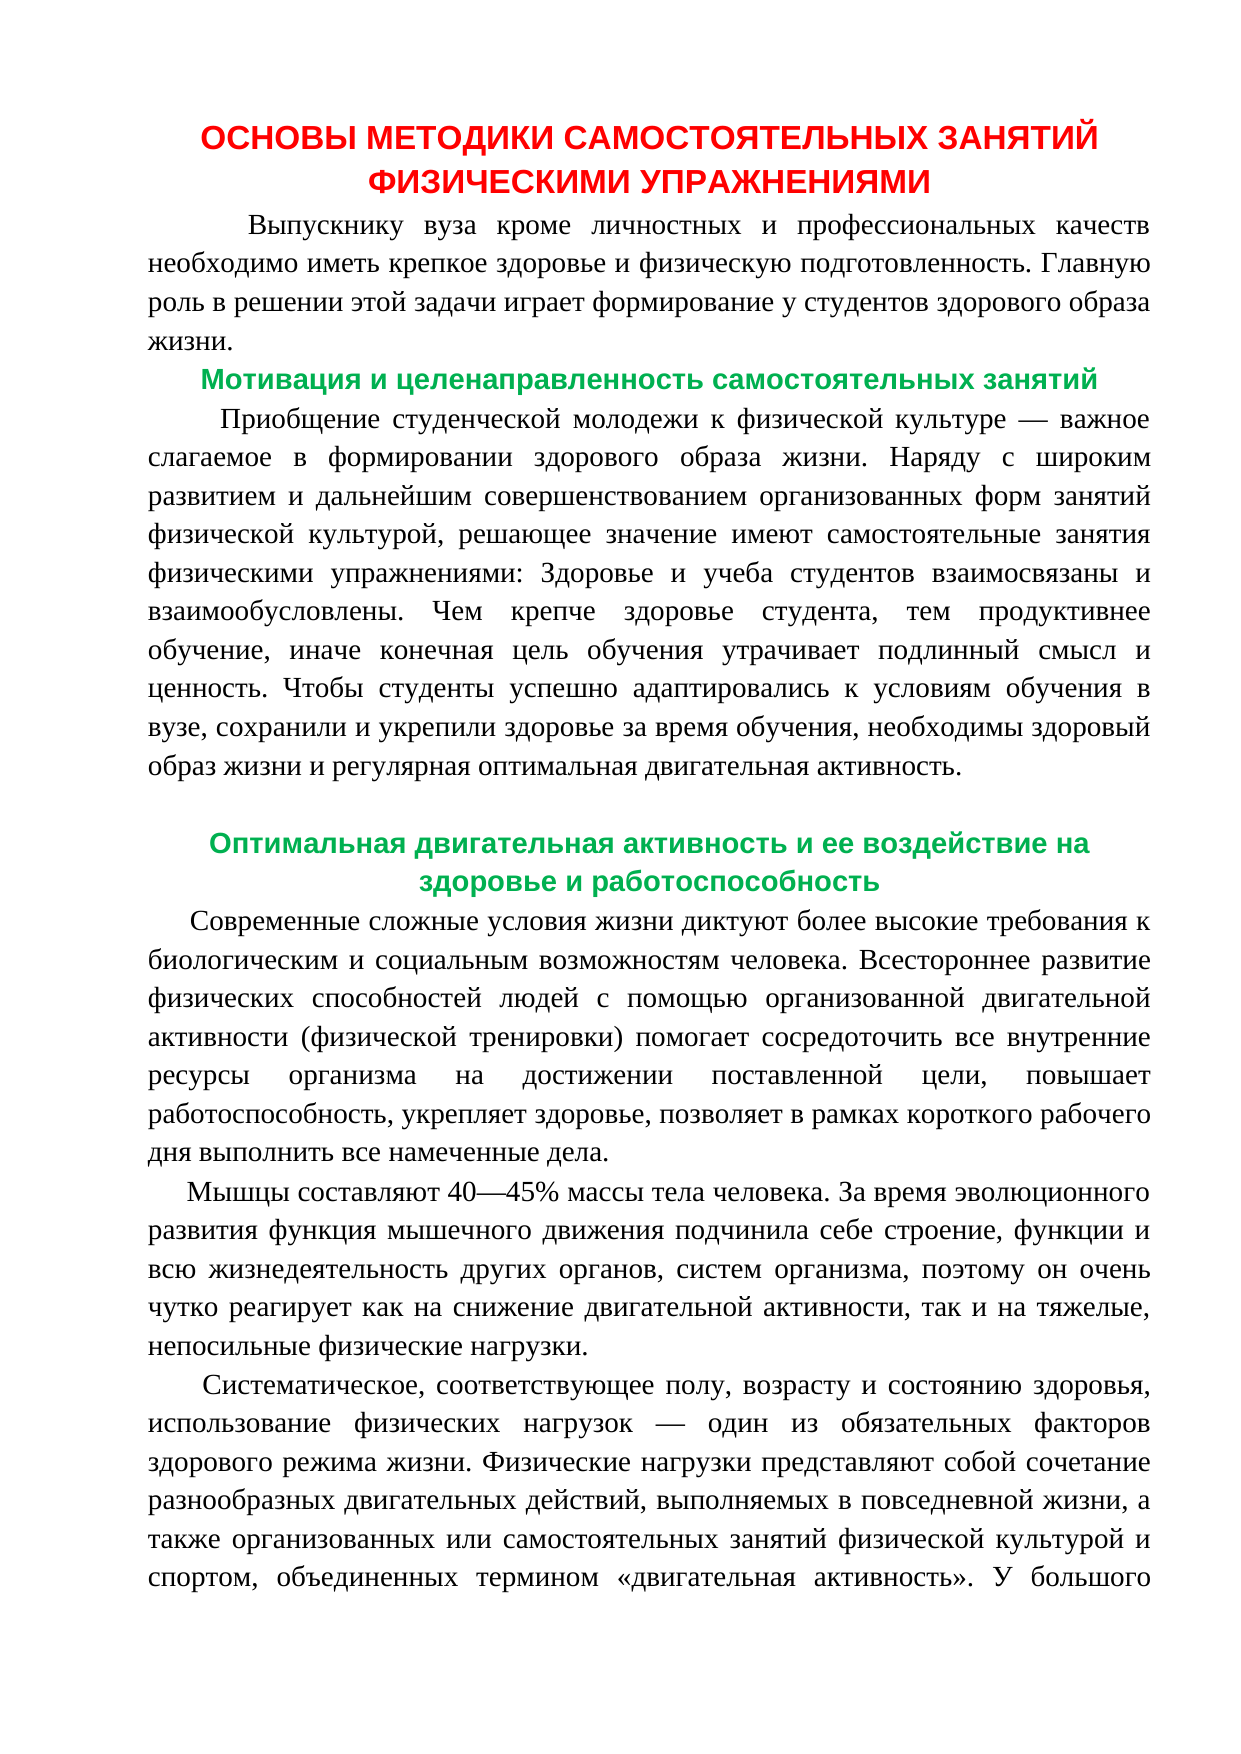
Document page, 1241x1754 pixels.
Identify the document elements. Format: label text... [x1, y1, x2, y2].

text ОСНОВЫ МЕТОДИКИ САМОСТОЯТЕЛЬНЫХ ЗАНЯТИЙ ФИЗИЧЕСКИМИ УПРАЖНЕНИЯМИ [148, 118, 1152, 201]
text Современные сложные условия жизни диктуют более высокие требования к биологическим и социальным возможностям человека. Всестороннее развитие физических способностей людей с помощью организованной двигательной активности (физической тренировки) помогает сосредоточить все внутренние ресурсы организма на достижении поставленной цели, повышает работоспособность, укрепляет здоровье, позволяет в рамках короткого рабочего дня выполнить все намеченные дела. [148, 903, 1152, 1168]
text Оптимальная двигательная активность и ее воздействие на здоровье и работоспособность [148, 826, 1152, 898]
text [148, 1367, 1152, 1593]
text Выпускнику вуза кроме личностных и профессиональных качеств необходимо иметь крепкое здоровье и физическую подготовленность. Главную роль в решении этой задачи играет формирование у студентов здорового образа жизни. [148, 207, 1152, 356]
text Мышцы составляют 40—45% массы тела человека. За время эволюционного развития функция мышечного движения подчинила себе строение, функции и всю жизнедеятельность других органов, систем организма, поэтому он очень чутко реагирует как на снижение двигательной активности, так и на тяжелые, непосильные физические нагрузки. [148, 1174, 1152, 1361]
text Мотивация и целенаправленность самостоятельных занятий [148, 362, 1152, 395]
text Приобщение студенческой молодежи к физической культуре — важное слагаемое в формировании здорового образа жизни. Наряду с широким развитием и дальнейшим совершенствованием организованных форм занятий физической культурой, решающее значение имеют самостоятельные занятия физическими упражнениями: Здоровье и учеба студентов взаимосвязаны и взаимообусловлены. Чем крепче здоровье студента, тем продуктивнее обучение, иначе конечная цель обучения утрачивает подлинный смысл и ценность. Чтобы студенты успешно адаптировались к условиям обучения в вузе, сохранили и укрепили здоровье за время обучения, необходимы здоровый образ жизни и регулярная оптимальная двигательная активность. [148, 401, 1152, 781]
